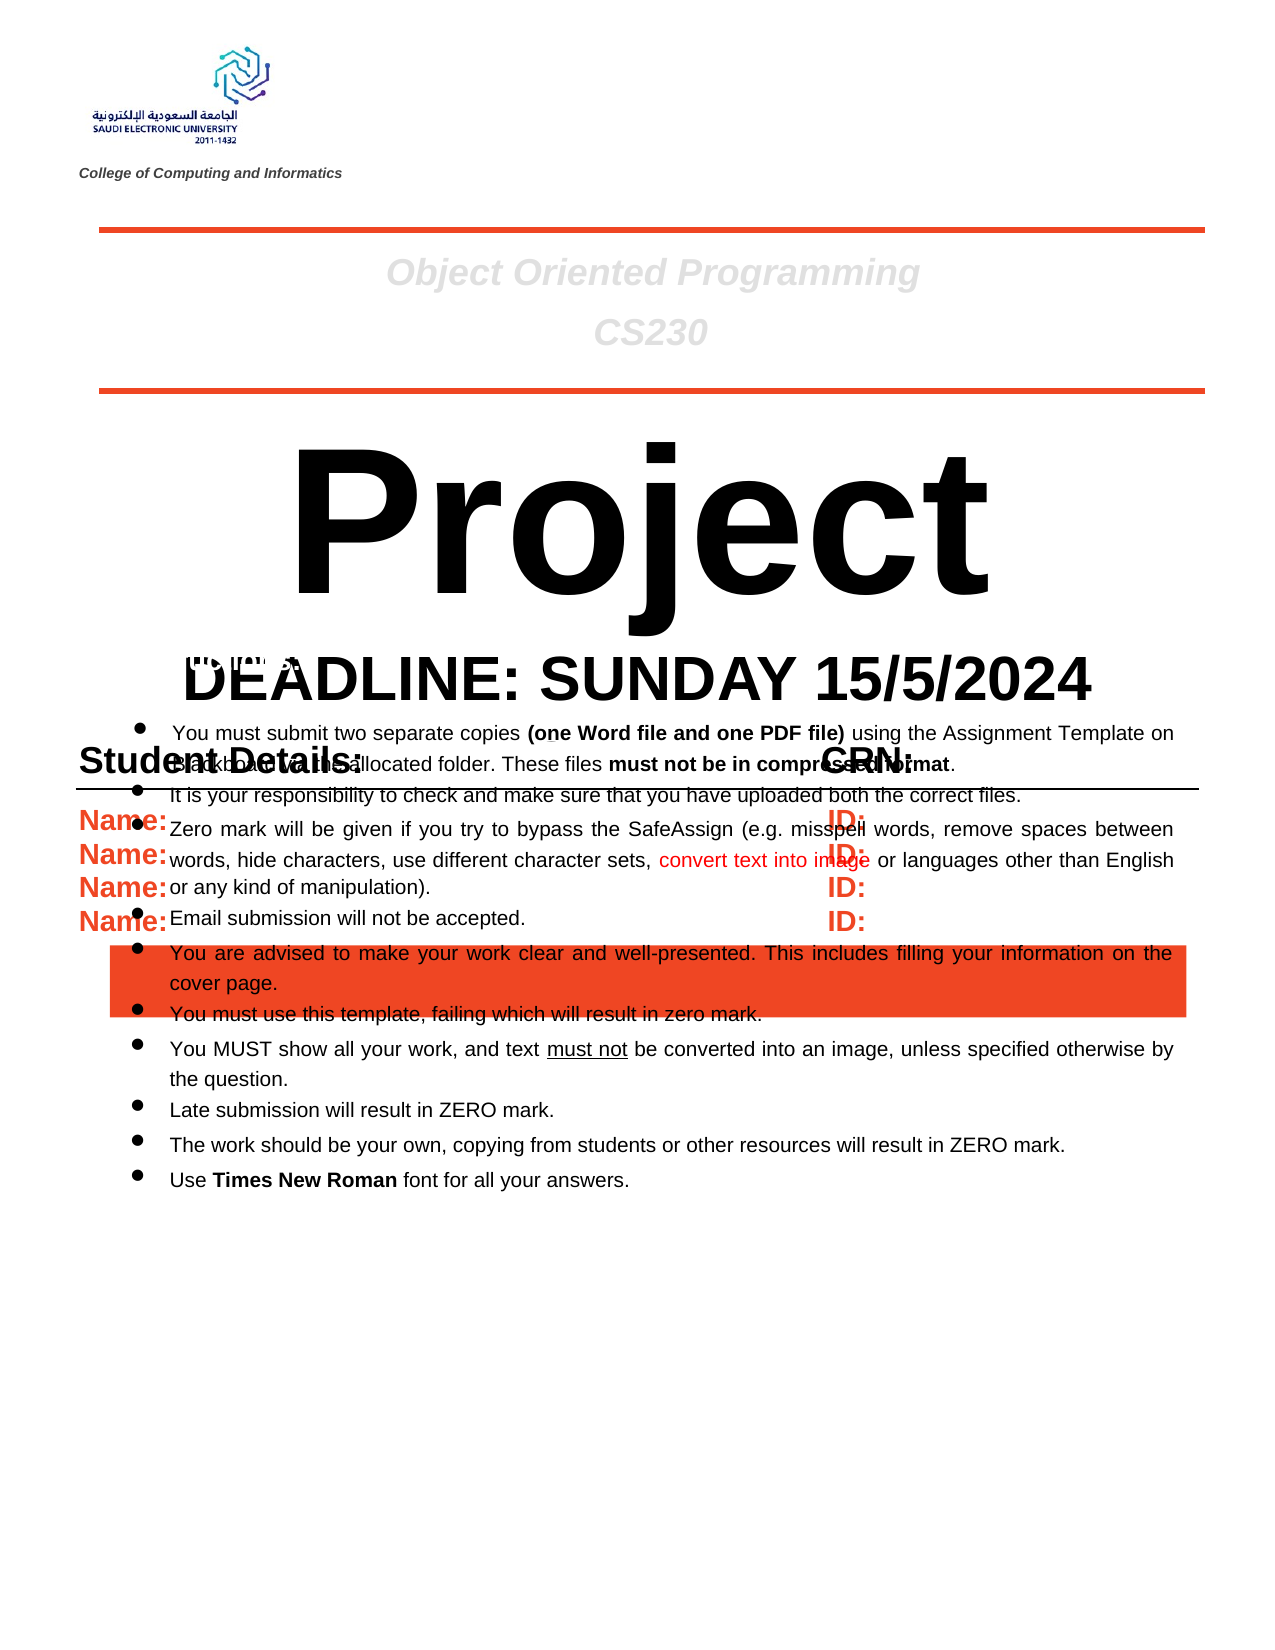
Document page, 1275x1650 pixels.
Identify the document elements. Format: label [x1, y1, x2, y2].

picture [83, 41, 274, 145]
